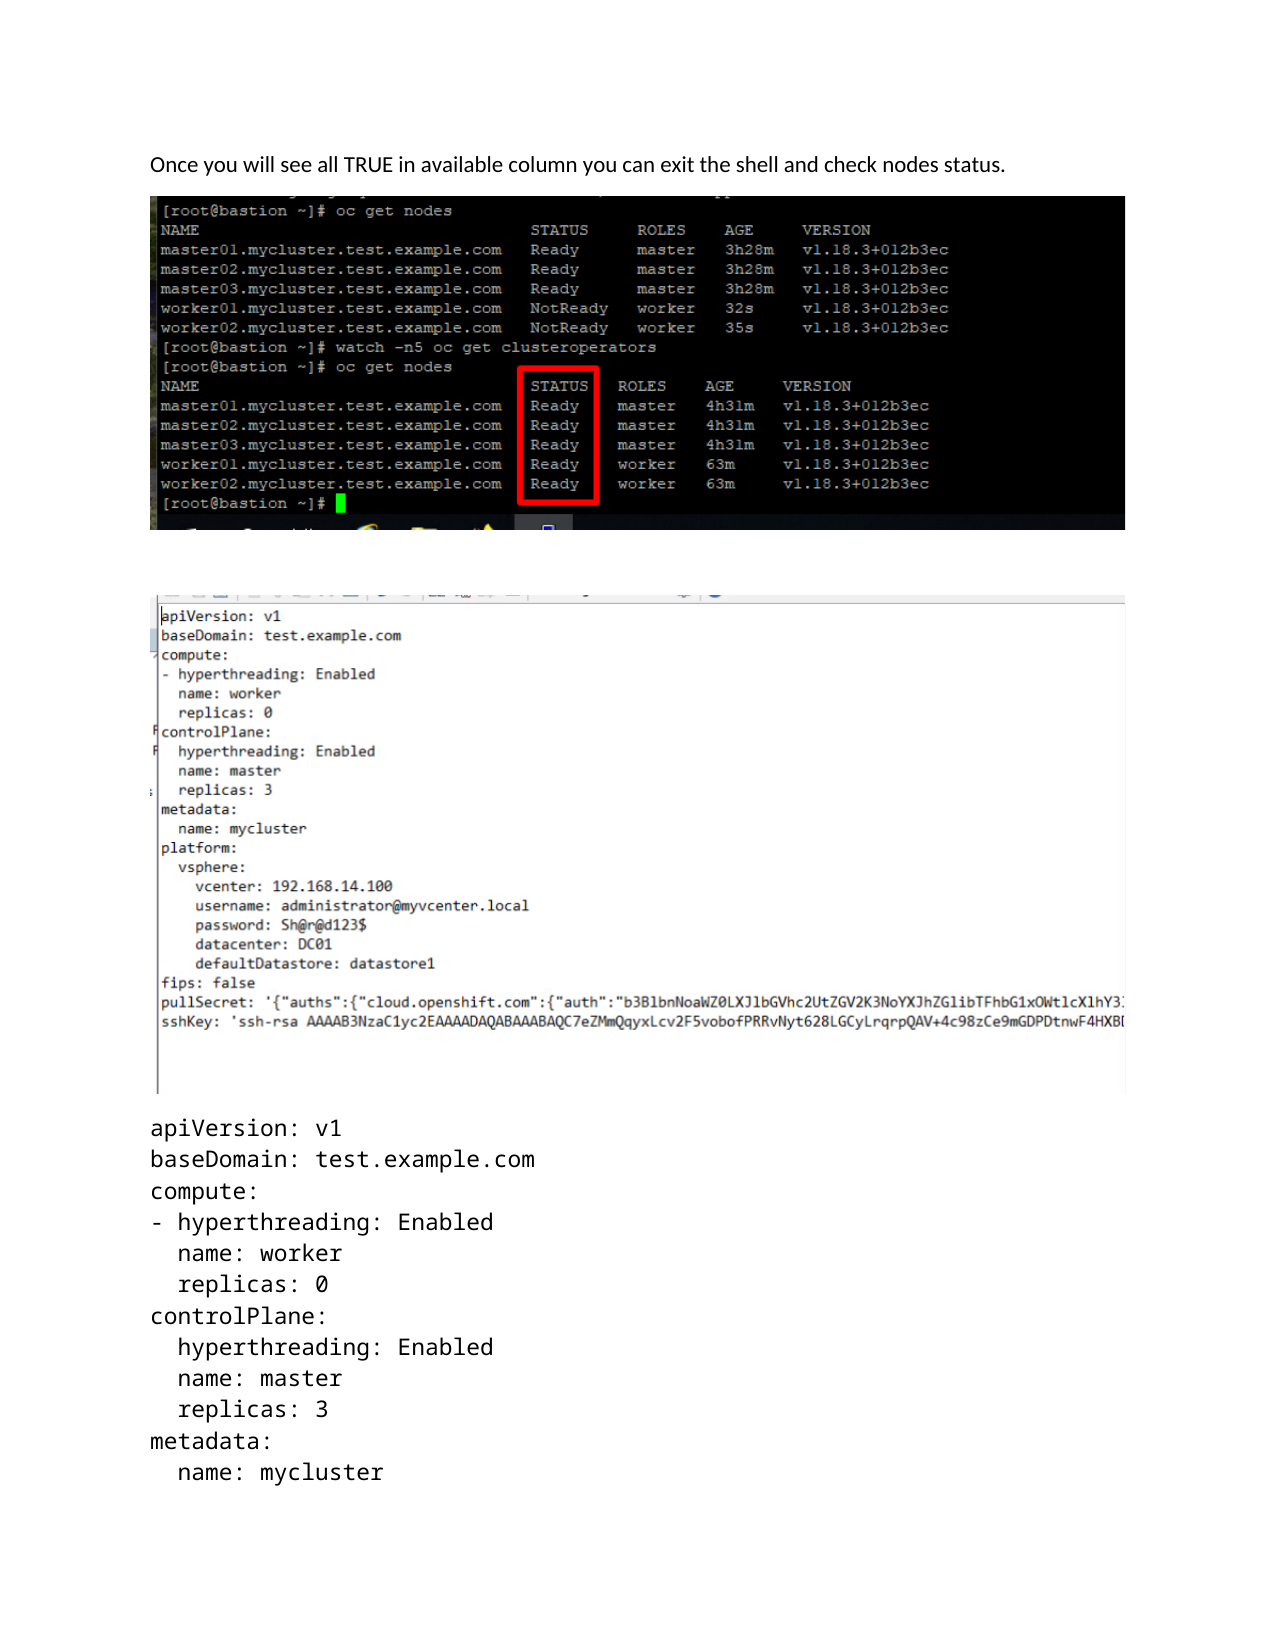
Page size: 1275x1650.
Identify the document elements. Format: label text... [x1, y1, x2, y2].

text baseDomain: test.example.com [150, 1143, 1125, 1175]
text metadata: [150, 1425, 1125, 1456]
text Once you will see all TRUE in available column you can exit the shell and check nodes status. [150, 150, 1125, 178]
text apiVersion: v1 [150, 1112, 1125, 1143]
text replicas: 0 [150, 1268, 1125, 1300]
text hyperthreading: Enabled [150, 1331, 1125, 1362]
text name: mycluster [150, 1456, 1125, 1487]
picture [150, 595, 1125, 1094]
text controlPlane: [150, 1300, 1125, 1331]
picture [150, 196, 1125, 530]
text replicas: 3 [150, 1393, 1125, 1425]
text - hyperthreading: Enabled [150, 1206, 1125, 1237]
text name: master [150, 1362, 1125, 1393]
text compute: [150, 1175, 1125, 1206]
text name: worker [150, 1237, 1125, 1268]
